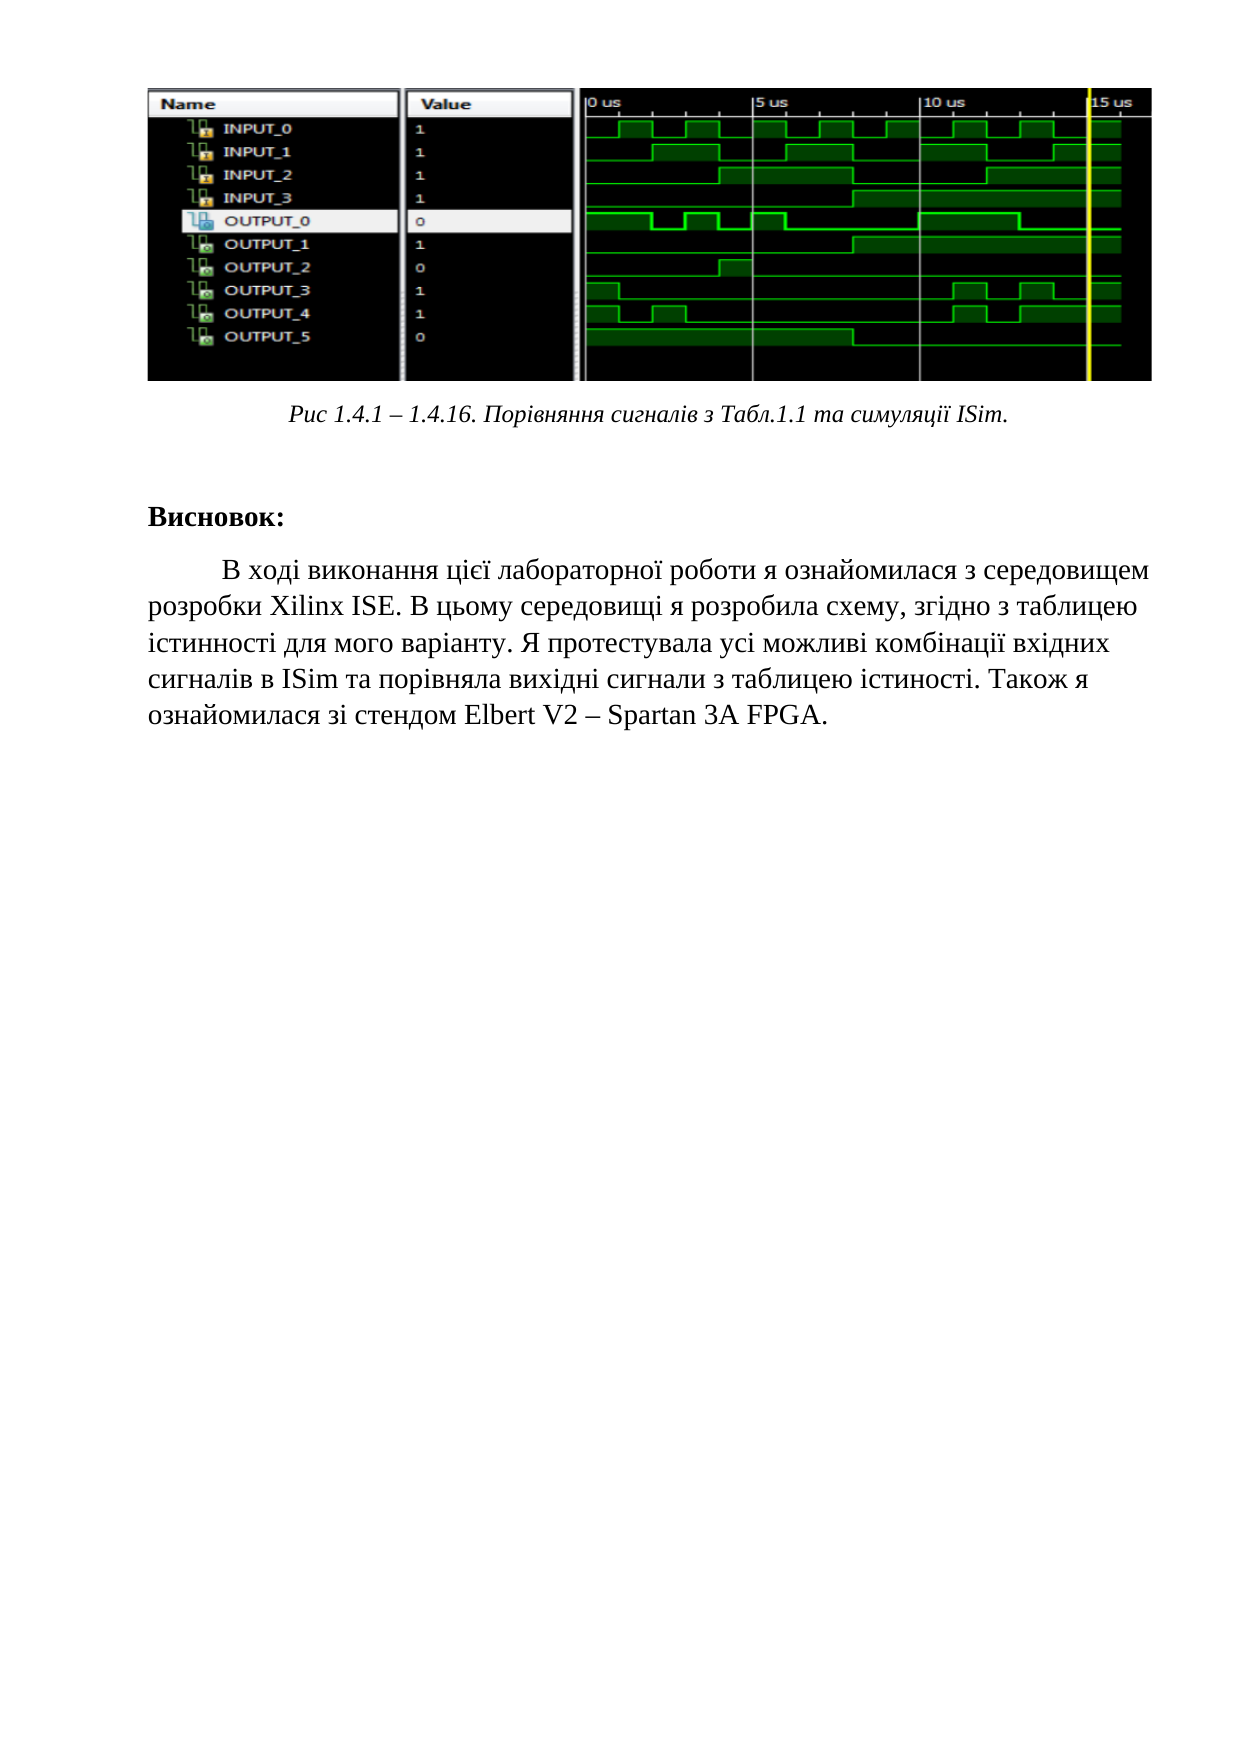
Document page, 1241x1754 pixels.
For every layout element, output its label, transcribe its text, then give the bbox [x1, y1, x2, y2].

text Рис 1.4.1 – 1.4.16. Порівняння сигналів з Табл.1.1 та симуляції ISim. [148, 399, 1152, 428]
picture [147, 88, 1152, 381]
text Висновок: [148, 499, 1152, 533]
text В ході виконання цієї лабораторної роботи я ознайомилася з середовищем розробки Xilinx ISE. В цьому середовищі я розробила схему, згідно з таблицею істинності для мого варіанту. Я протестувала усі можливі комбінації вхідних сигналів в ІSim та порівняла вихідні сигнали з таблицею істиності. Також я ознайомилася зі стендом Elbert V2 – Spartan 3A FPGA. [148, 552, 1152, 731]
